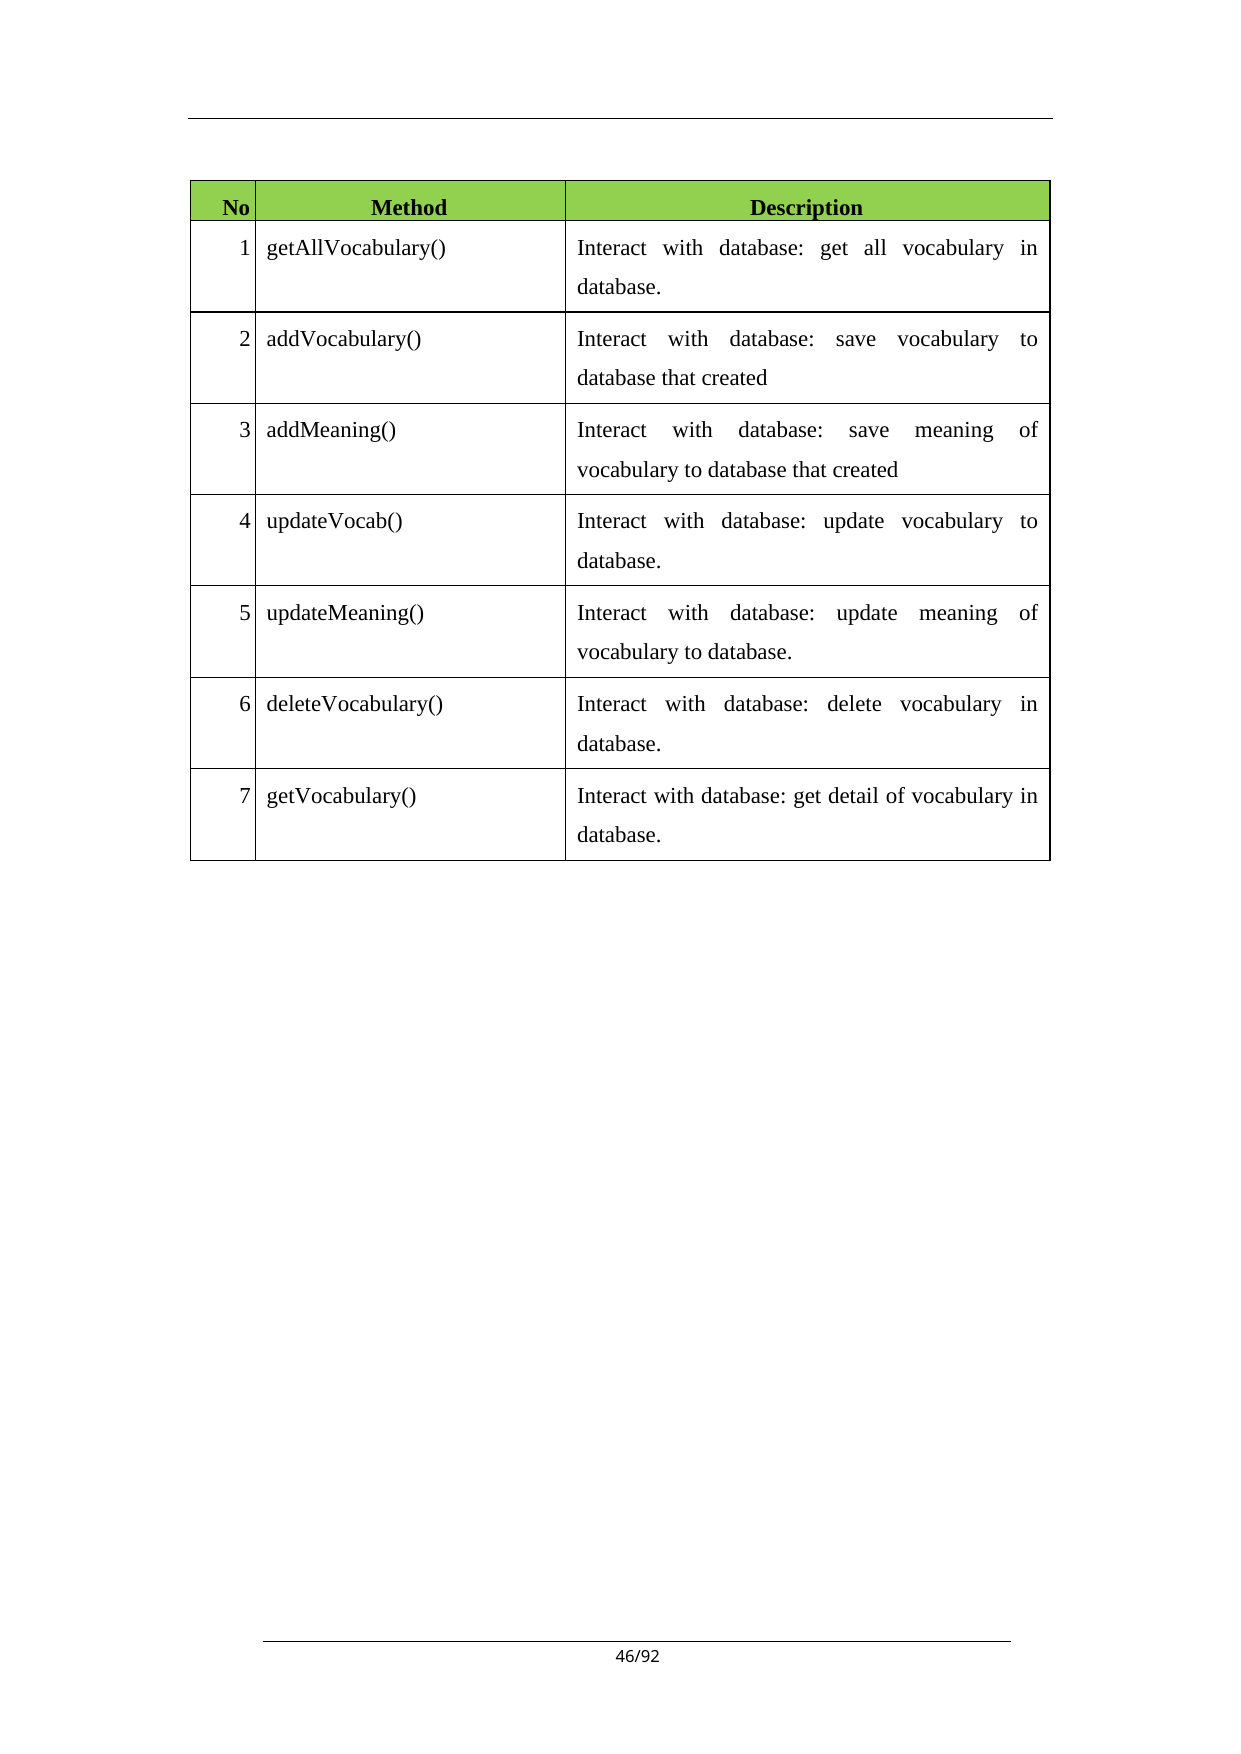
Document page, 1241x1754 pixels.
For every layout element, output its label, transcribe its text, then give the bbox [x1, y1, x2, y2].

table_header Description [566, 181, 1049, 220]
table_cell 6 [191, 678, 255, 768]
table_cell Interact with database: update meaning of vocabulary to database. [566, 586, 1049, 677]
table_cell addMeaning() [256, 404, 565, 494]
table_cell 7 [191, 769, 255, 859]
table_cell 5 [191, 586, 255, 677]
table_cell updateVocab() [256, 495, 565, 585]
table_cell deleteVocabulary() [256, 678, 565, 768]
table_cell 4 [191, 495, 255, 585]
table_cell Interact with database: delete vocabulary in database. [566, 678, 1049, 768]
table_cell 1 [191, 221, 255, 311]
table_header Method [256, 181, 565, 220]
table_cell Interact with database: save vocabulary to database that created [566, 313, 1049, 403]
table_cell updateMeaning() [256, 586, 565, 677]
table_cell Interact with database: get detail of vocabulary in database. [566, 769, 1049, 859]
table_cell 3 [191, 404, 255, 494]
table_cell getAllVocabulary() [256, 221, 565, 311]
table_header No [191, 181, 255, 220]
table_cell getVocabulary() [256, 769, 565, 859]
table_cell Interact with database: save meaning of vocabulary to database that created [566, 404, 1049, 494]
table_cell 2 [191, 313, 255, 403]
table_cell addVocabulary() [256, 313, 565, 403]
table_cell Interact with database: update vocabulary to database. [566, 495, 1049, 585]
table_cell Interact with database: get all vocabulary in database. [566, 221, 1049, 311]
